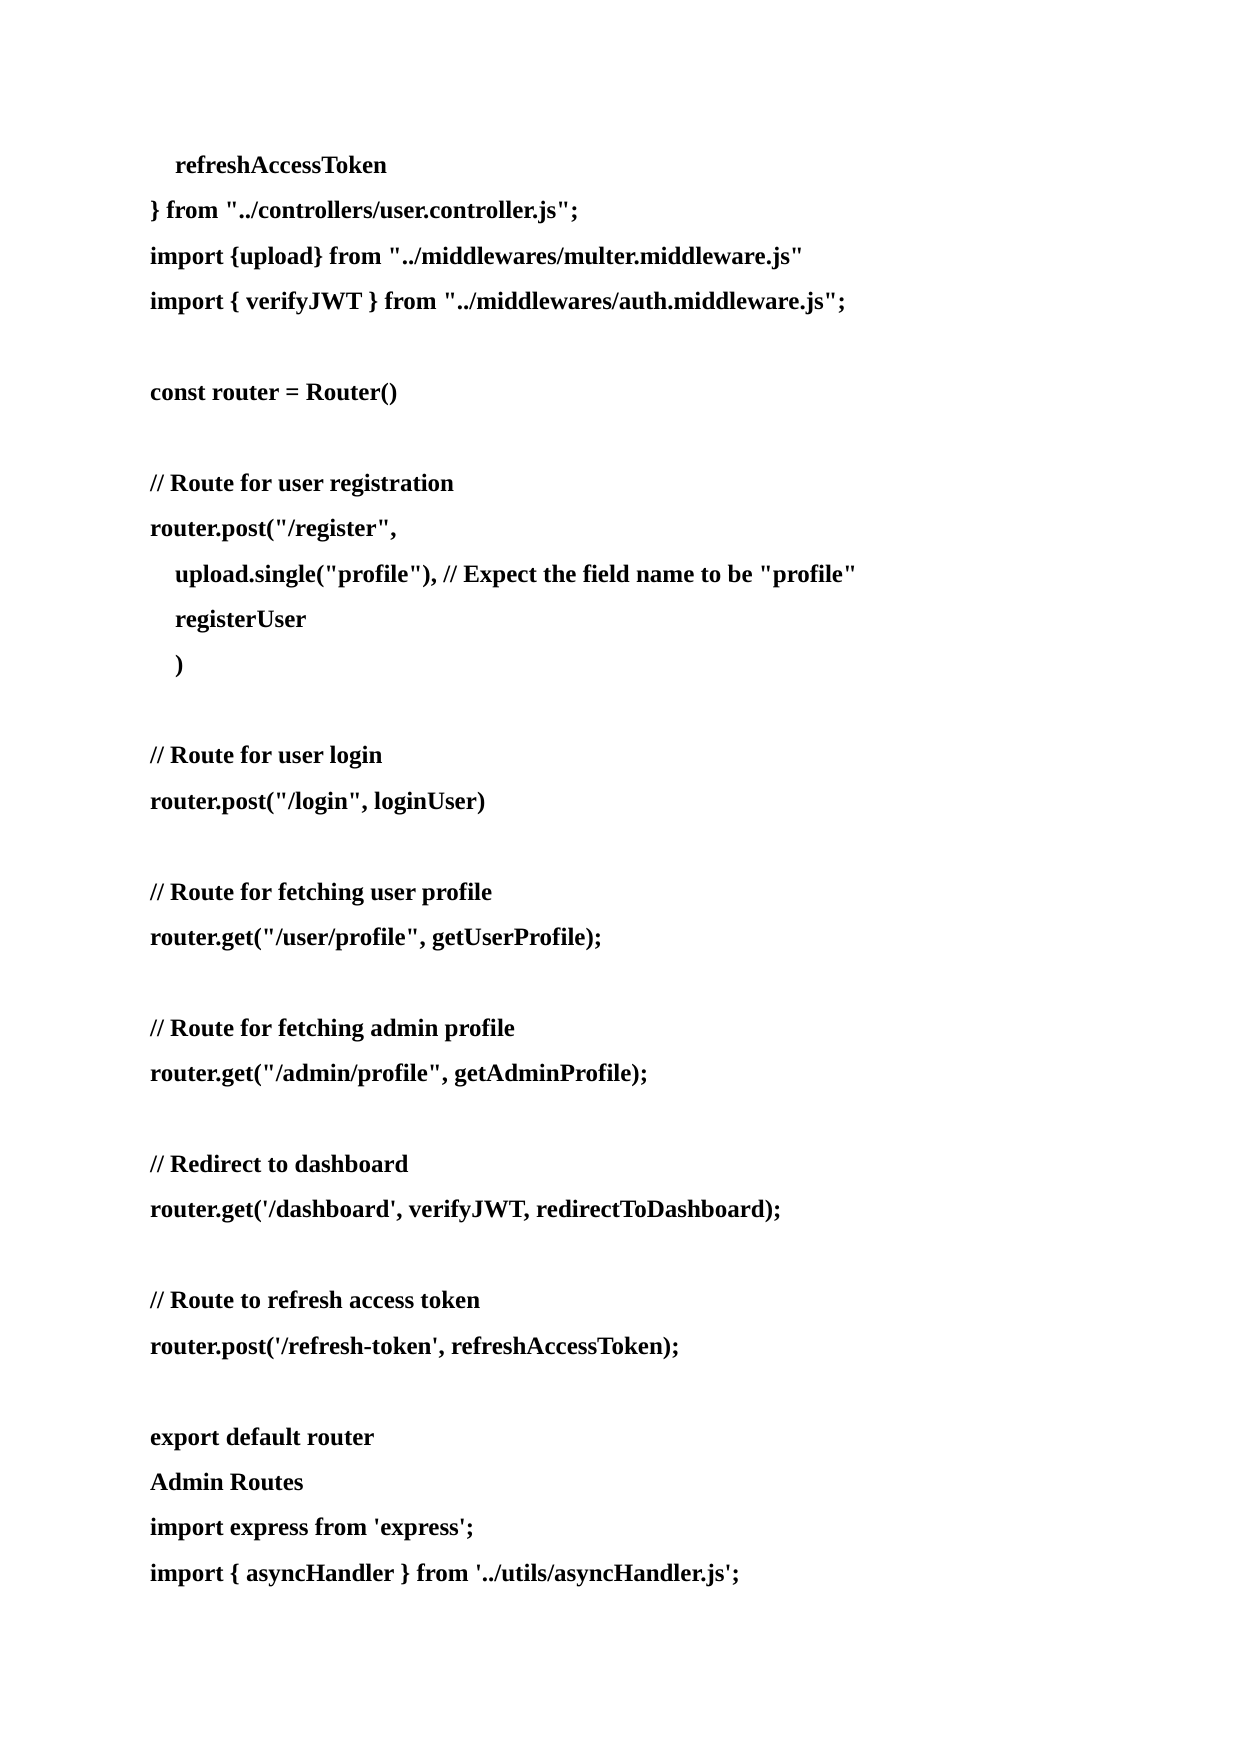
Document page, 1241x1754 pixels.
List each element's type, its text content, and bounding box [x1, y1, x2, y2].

text import express from 'express'; [150, 1512, 1090, 1541]
text import { verifyJWT } from "../middlewares/auth.middleware.js"; [150, 286, 1090, 315]
text Admin Routes [150, 1467, 1090, 1496]
text router.post('/refresh-token', refreshAccessToken); [150, 1331, 1090, 1359]
text import { asyncHandler } from '../utils/asyncHandler.js'; [150, 1558, 1090, 1587]
text import {upload} from "../middlewares/multer.middleware.js" [150, 241, 1090, 269]
text registerUser [150, 604, 1090, 633]
text // Route to refresh access token [150, 1285, 1090, 1314]
text router.get('/dashboard', verifyJWT, redirectToDashboard); [150, 1194, 1090, 1223]
text router.get("/user/profile", getUserProfile); [150, 922, 1090, 951]
text router.post("/login", loginUser) [150, 786, 1090, 814]
text // Route for user registration [150, 468, 1090, 497]
text const router = Router() [150, 377, 1090, 406]
text export default router [150, 1422, 1090, 1450]
text // Redirect to dashboard [150, 1149, 1090, 1178]
text } from "../controllers/user.controller.js"; [150, 195, 1090, 224]
text upload.single("profile"), // Expect the field name to be "profile" [150, 559, 1090, 587]
text ) [150, 649, 1090, 678]
text // Route for fetching user profile [150, 877, 1090, 905]
text // Route for fetching admin profile [150, 1013, 1090, 1042]
text // Route for user login [150, 740, 1090, 769]
text router.get("/admin/profile", getAdminProfile); [150, 1058, 1090, 1087]
text router.post("/register", [150, 513, 1090, 542]
text refreshAccessToken [150, 150, 1090, 179]
